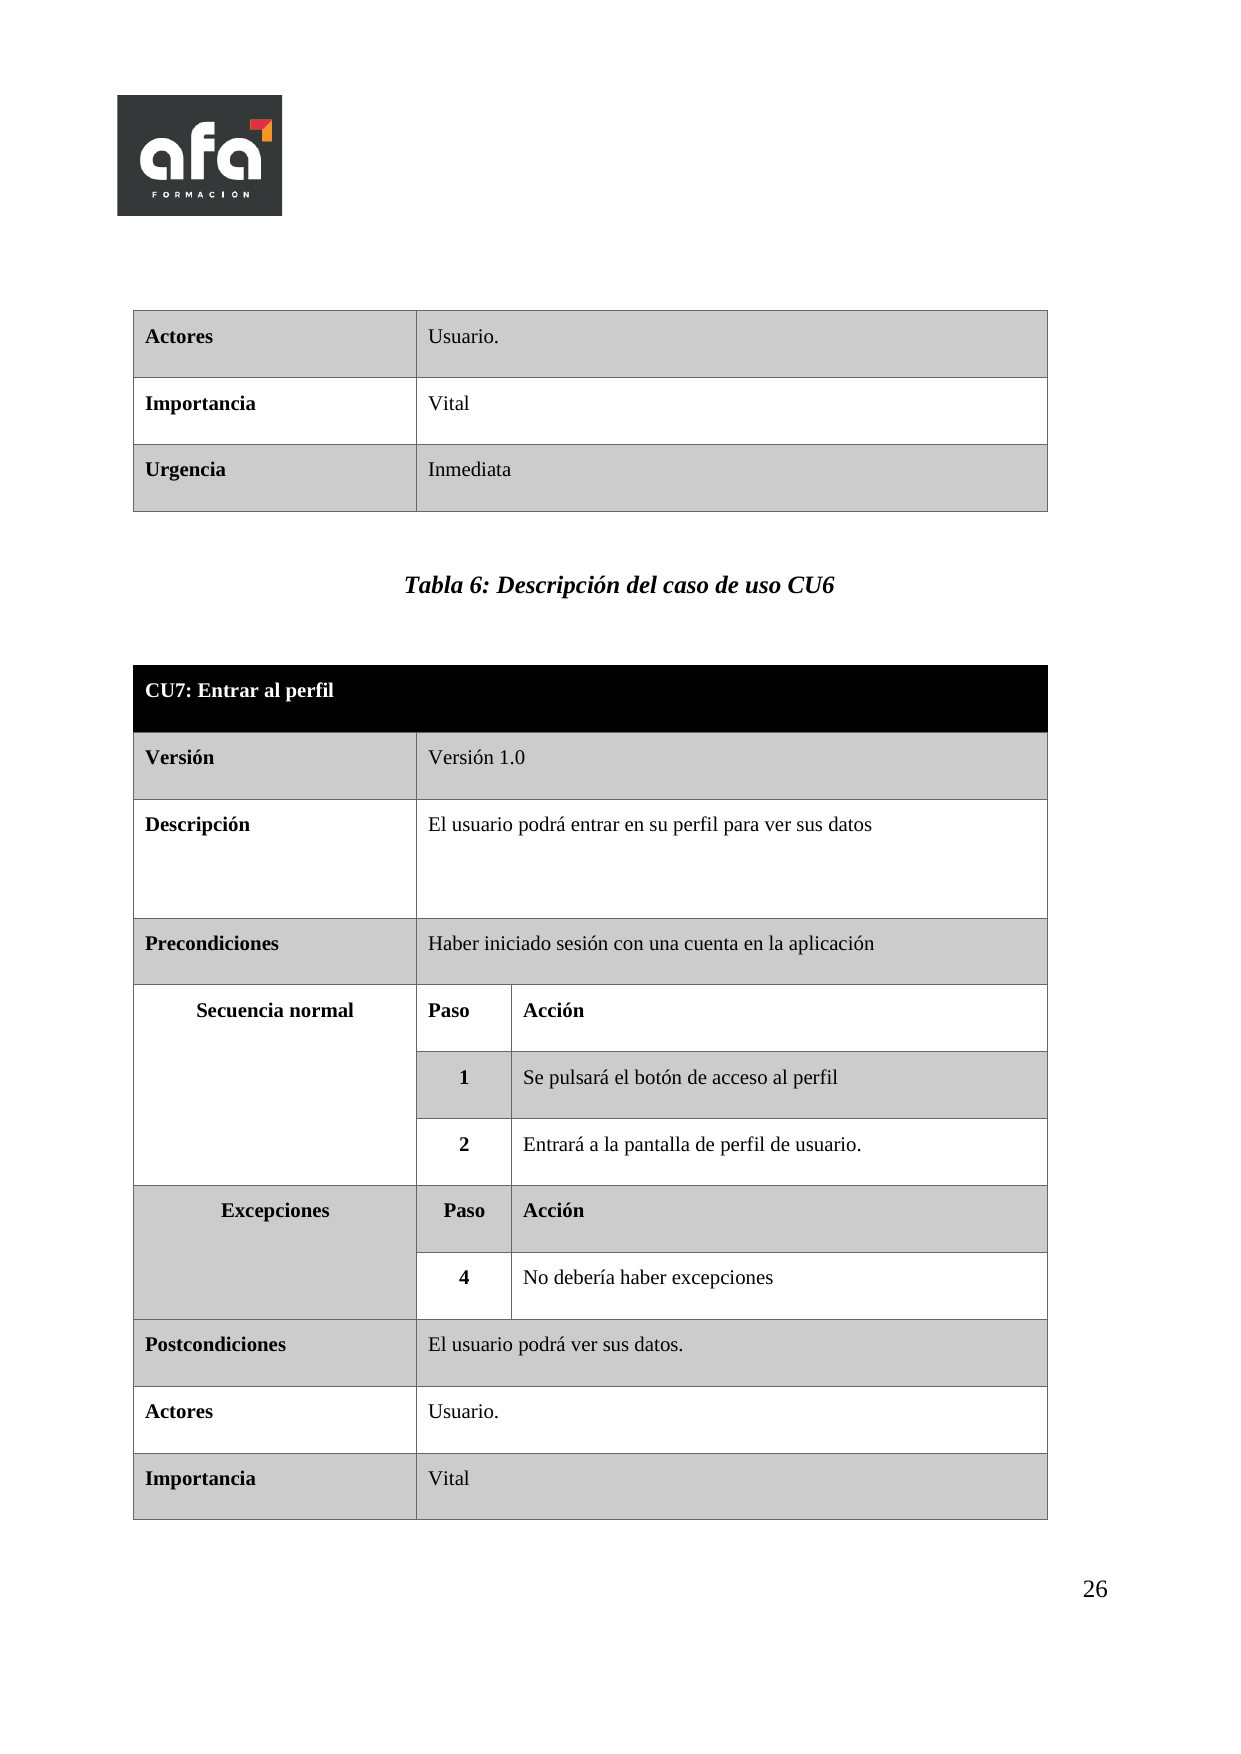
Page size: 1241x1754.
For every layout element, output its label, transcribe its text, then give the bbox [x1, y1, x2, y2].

table_cell Paso [417, 1186, 511, 1252]
table_cell Vital [417, 1454, 1047, 1519]
table_cell Vital [417, 378, 1047, 444]
text Tabla 6: Descripción del caso de uso CU6 [133, 570, 1107, 598]
table_cell Entrará a la pantalla de perfil de usuario. [512, 1119, 1047, 1185]
table_cell Acción [512, 1186, 1047, 1252]
table_cell El usuario podrá ver sus datos. [417, 1320, 1047, 1386]
table_cell Actores [134, 1387, 416, 1452]
table_cell 2 [417, 1119, 511, 1185]
table_cell Inmediata [417, 445, 1047, 511]
table_cell No debería haber excepciones [512, 1253, 1047, 1319]
picture [117, 95, 283, 216]
table_header CU7: Entrar al perfil [134, 666, 1047, 732]
table_cell Se pulsará el botón de acceso al perfil [512, 1052, 1047, 1118]
table_cell Precondiciones [134, 919, 416, 984]
table_cell Acción [512, 985, 1047, 1051]
table_cell Importancia [134, 1454, 416, 1519]
table_cell Haber iniciado sesión con una cuenta en la aplicación [417, 919, 1047, 984]
table_cell Usuario. [417, 311, 1047, 377]
table_cell Versión 1.0 [417, 733, 1047, 799]
table_cell Versión [134, 733, 416, 799]
table_cell Postcondiciones [134, 1320, 416, 1386]
table_cell Descripción [134, 800, 416, 917]
table_cell Excepciones [134, 1186, 416, 1319]
table_cell Paso [417, 985, 511, 1051]
table_cell Usuario. [417, 1387, 1047, 1452]
table_cell El usuario podrá entrar en su perfil para ver sus datos [417, 800, 1047, 917]
table_cell Importancia [134, 378, 416, 444]
table_cell 1 [417, 1052, 511, 1118]
table_cell Secuencia normal [134, 985, 416, 1185]
table_cell Actores [134, 311, 416, 377]
table_cell Urgencia [134, 445, 416, 511]
table_cell 4 [417, 1253, 511, 1319]
